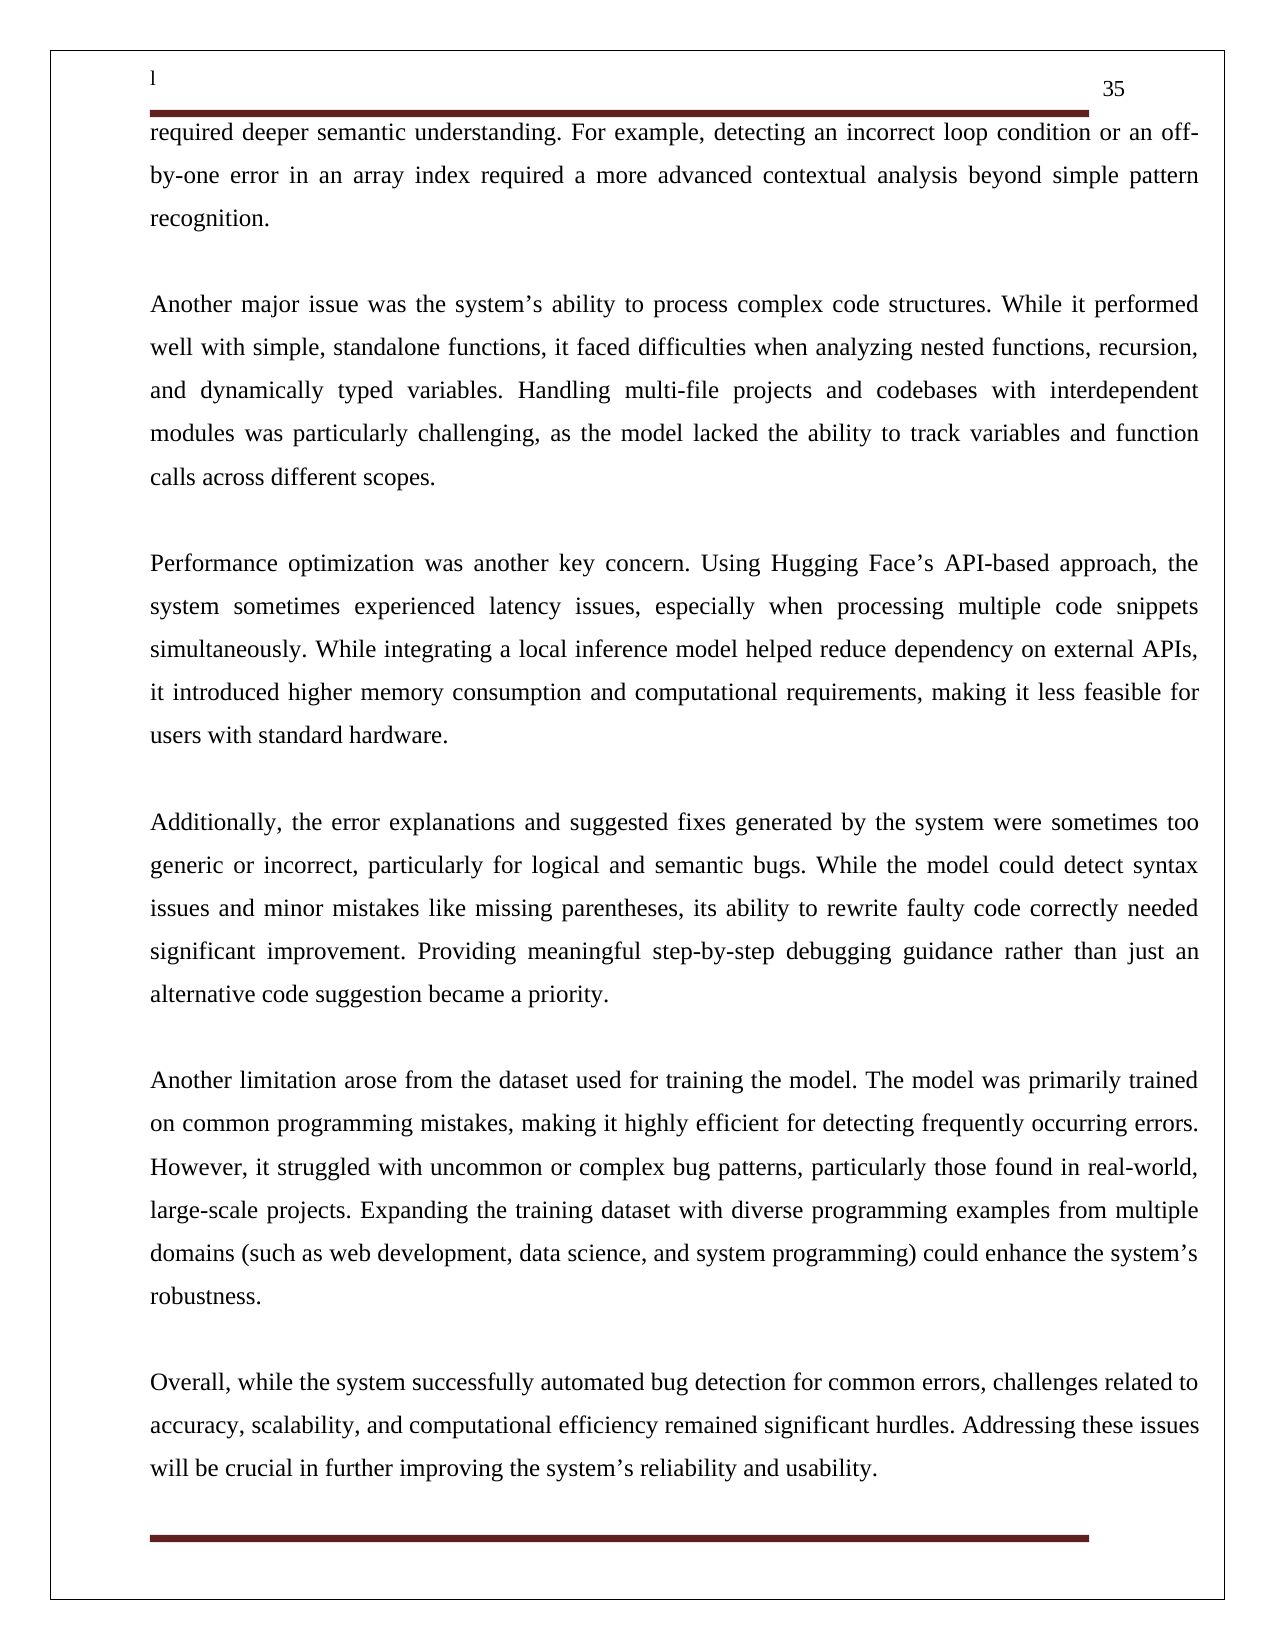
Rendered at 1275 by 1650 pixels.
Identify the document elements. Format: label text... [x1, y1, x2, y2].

text Performance optimization was another key concern. Using Hugging Face’s API-based approach, the system sometimes experienced latency issues, especially when processing multiple code snippets simultaneously. While integrating a local inference model helped reduce dependency on external APIs, it introduced higher memory consumption and computational requirements, making it less feasible for users with standard hardware. [150, 548, 1200, 749]
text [150, 117, 1200, 232]
text Another major issue was the system’s ability to process complex code structures. While it performed well with simple, standalone functions, it faced difficulties when analyzing nested functions, recursion, and dynamically typed variables. Handling multi-file projects and codebases with interdependent modules was particularly challenging, as the model lacked the ability to track variables and function calls across different scopes. [150, 289, 1200, 490]
text Another limitation arose from the dataset used for training the model. The model was primarily trained on common programming mistakes, making it highly efficient for detecting frequently occurring errors. However, it struggled with uncommon or complex bug patterns, particularly those found in real-world, large-scale projects. Expanding the training dataset with diverse programming examples from multiple domains (such as web development, data science, and system programming) could enhance the system’s robustness. [150, 1065, 1200, 1310]
text Overall, while the system successfully automated bug detection for common errors, challenges related to accuracy, scalability, and computational efficiency remained significant hurdles. Addressing these issues will be crucial in further improving the system’s reliability and usability. [150, 1367, 1200, 1482]
text Additionally, the error explanations and suggested fixes generated by the system were sometimes too generic or incorrect, particularly for logical and semantic bugs. While the model could detect syntax issues and minor mistakes like missing parentheses, its ability to rewrite faulty code correctly needed significant improvement. Providing meaningful step-by-step debugging guidance rather than just an alternative code suggestion became a priority. [150, 807, 1200, 1008]
